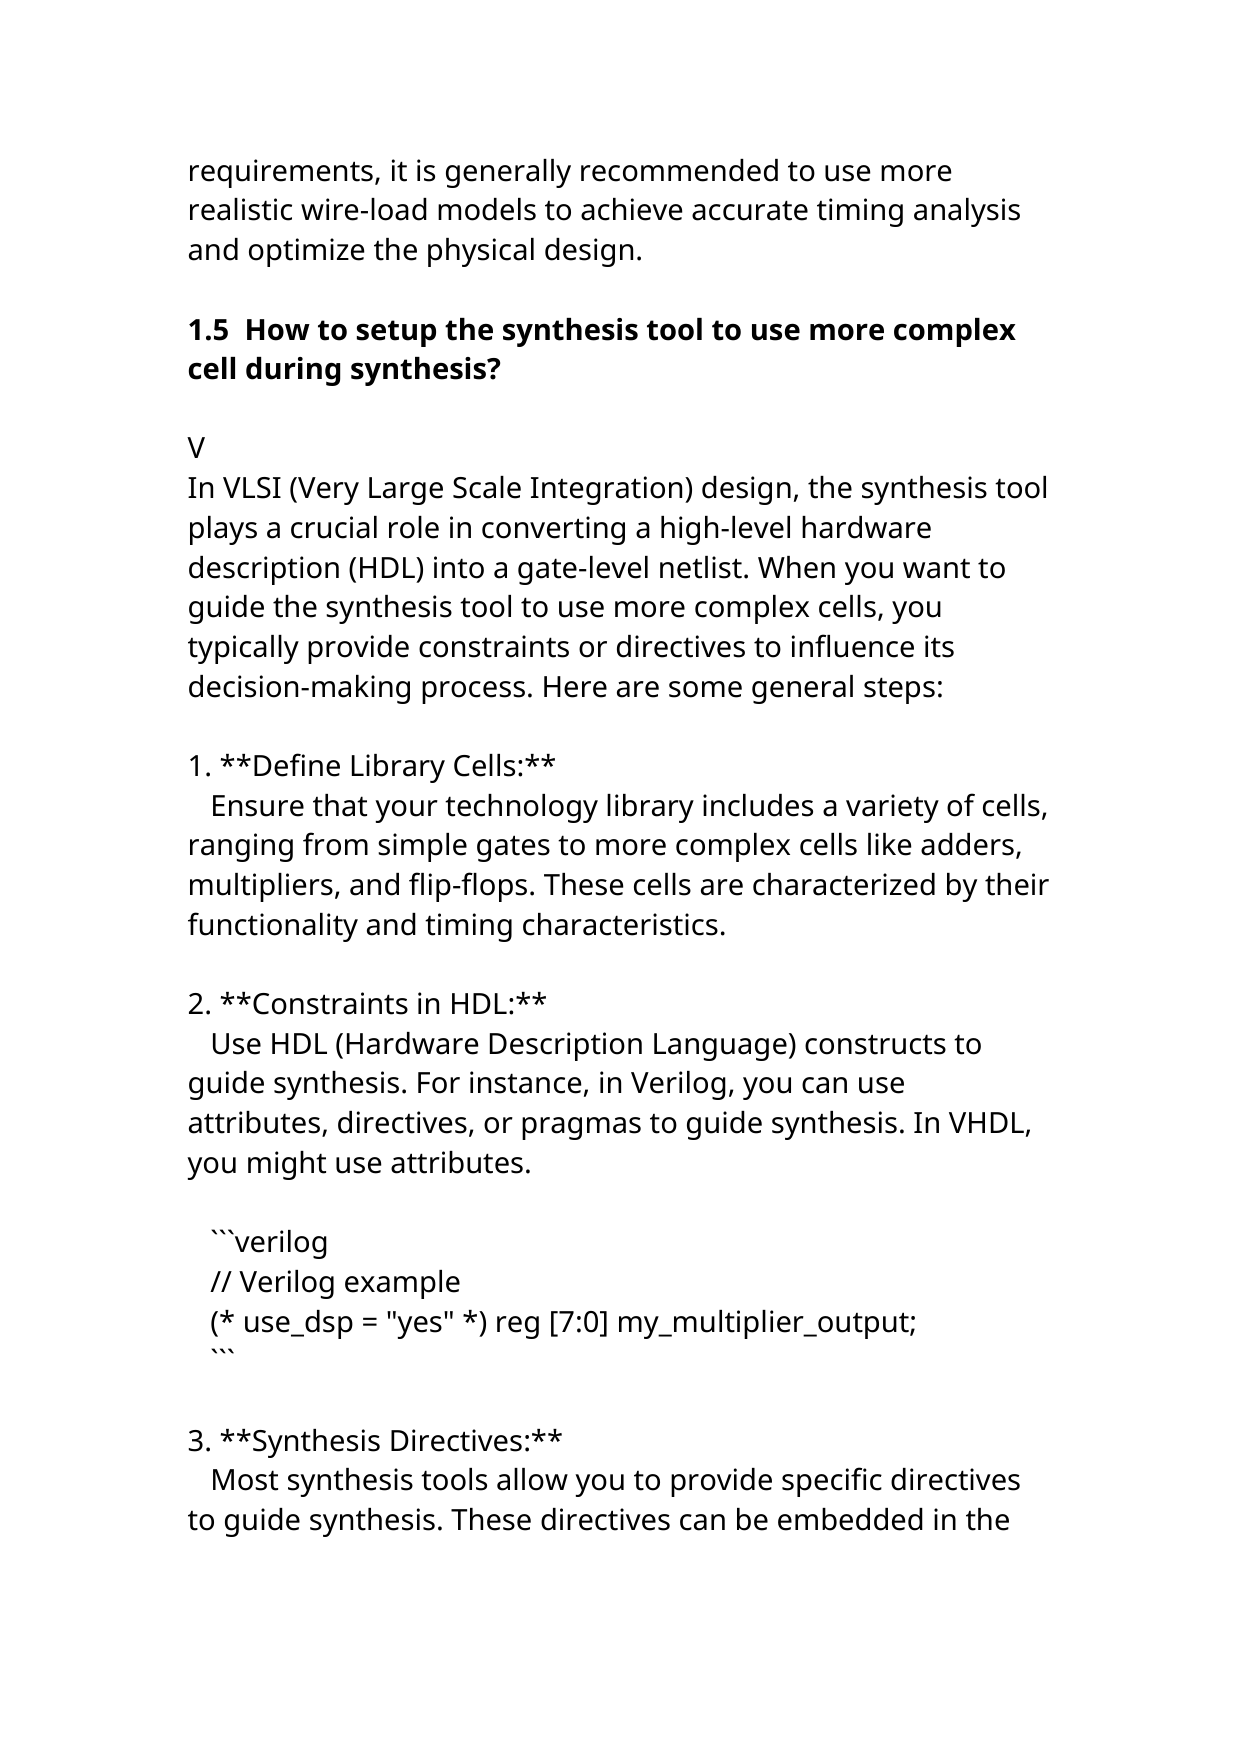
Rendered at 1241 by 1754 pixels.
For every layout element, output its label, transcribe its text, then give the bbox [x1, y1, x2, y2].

text 2. **Constraints in HDL:** [187, 983, 1053, 1023]
text 1. **Define Library Cells:** [187, 745, 1053, 785]
text (* use_dsp = "yes" *) reg [7:0] my_multiplier_output; [187, 1301, 1053, 1341]
text V [187, 428, 1053, 467]
text ```verilog [187, 1222, 1053, 1261]
text Ensure that your technology library includes a variety of cells, ranging from simple gates to more complex cells like adders, multipliers, and flip-flops. These cells are characterized by their functionality and timing characteristics. [187, 785, 1053, 944]
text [187, 1460, 1053, 1539]
text Use HDL (Hardware Description Language) constructs to guide synthesis. For instance, in Verilog, you can use attributes, directives, or pragmas to guide synthesis. In VHDL, you might use attributes. [187, 1023, 1053, 1182]
text In VLSI (Very Large Scale Integration) design, the synthesis tool plays a crucial role in converting a high-level hardware description (HDL) into a gate-level netlist. When you want to guide the synthesis tool to use more complex cells, you typically provide constraints or directives to influence its decision-making process. Here are some general steps: [187, 467, 1053, 706]
text 3. **Synthesis Directives:** [187, 1420, 1053, 1460]
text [187, 150, 1053, 269]
text // Verilog example [187, 1261, 1053, 1301]
text ``` [187, 1341, 1053, 1380]
text 1.5 How to setup the synthesis tool to use more complex cell during synthesis? [187, 269, 1053, 388]
